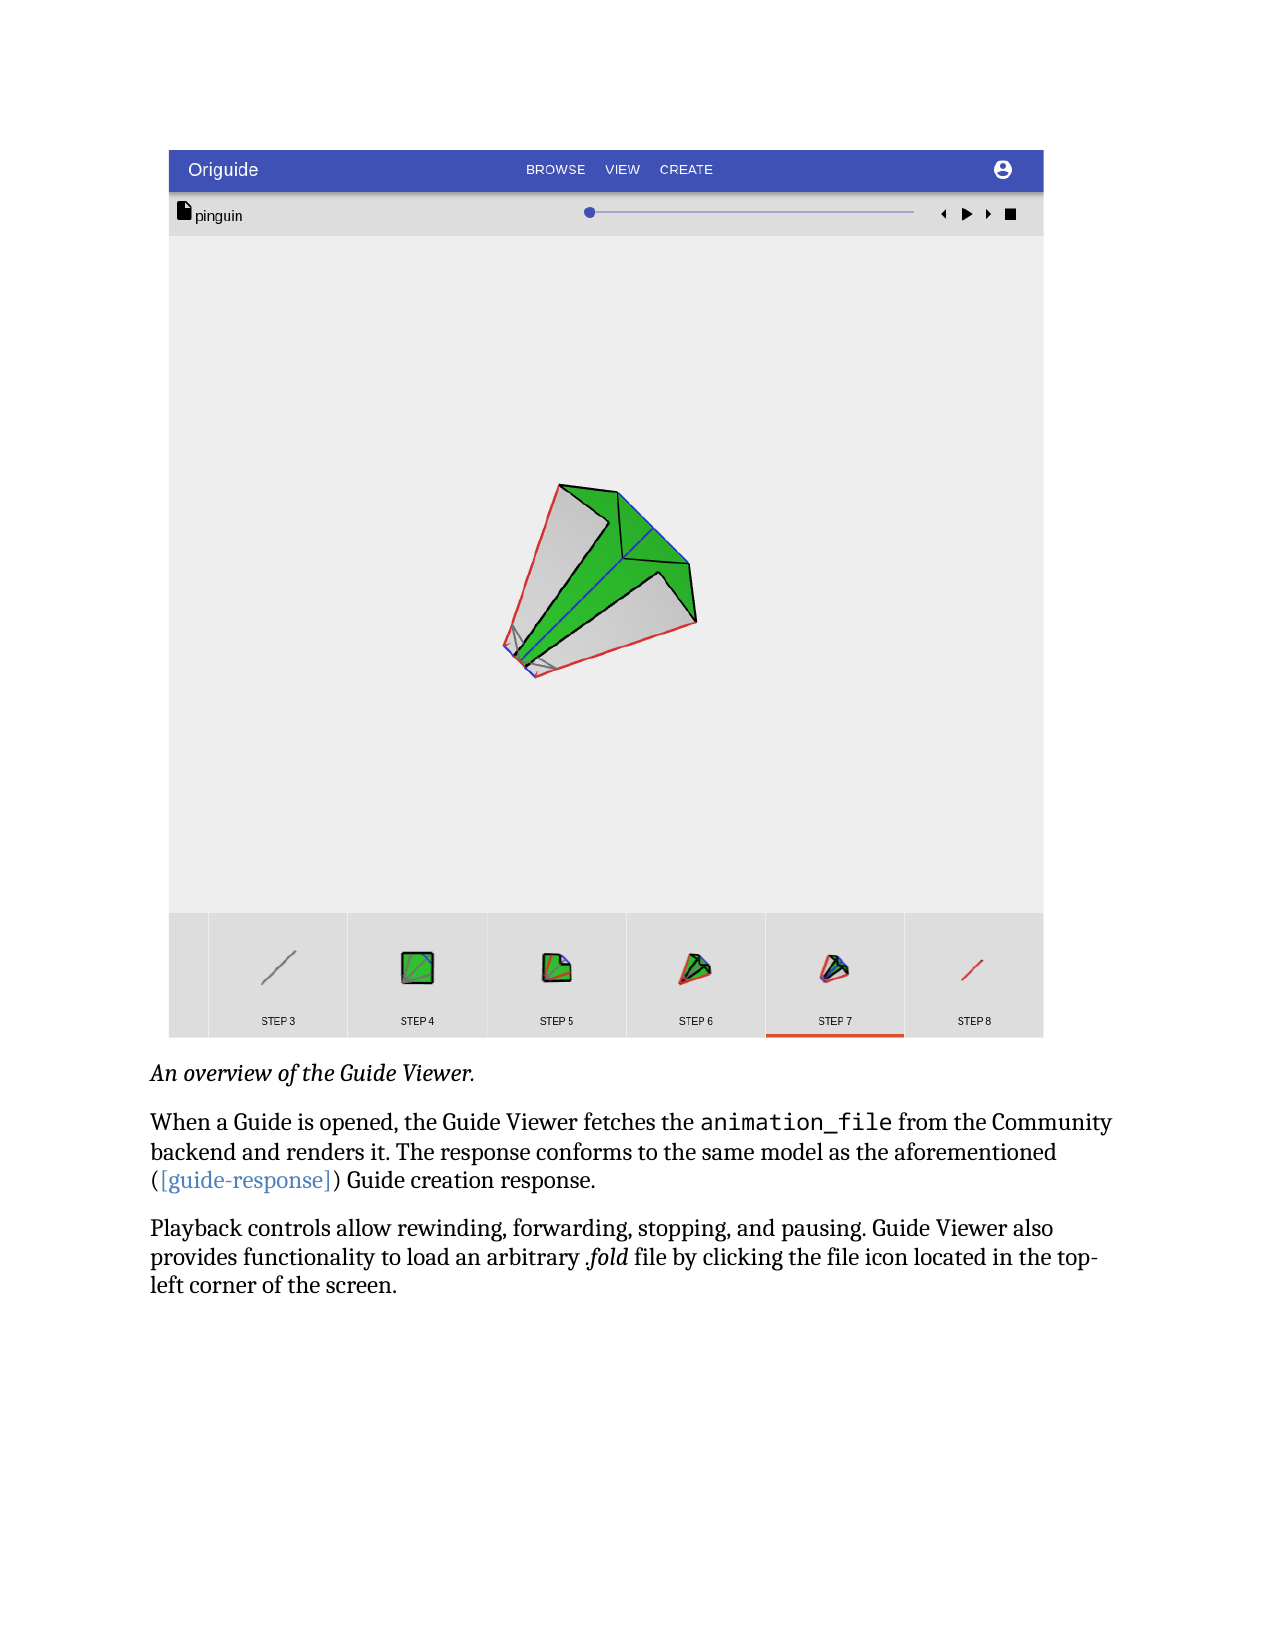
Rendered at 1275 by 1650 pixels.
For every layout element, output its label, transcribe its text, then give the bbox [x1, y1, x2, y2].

picture [168, 150, 1044, 1038]
text An overview of the Guide Viewer. [150, 1059, 1125, 1087]
text When a Guide is opened, the Guide Viewer fetches the animation_file from the Community backend and renders it. The response conforms to the same model as the aforementioned ([guide-response]) Guide creation response. [150, 1106, 1125, 1195]
text Playback controls allow rewinding, forwarding, stopping, and pausing. Guide Viewer also provides functionality to load an arbitrary .fold file by clicking the file icon located in the top-left corner of the screen. [150, 1214, 1125, 1300]
